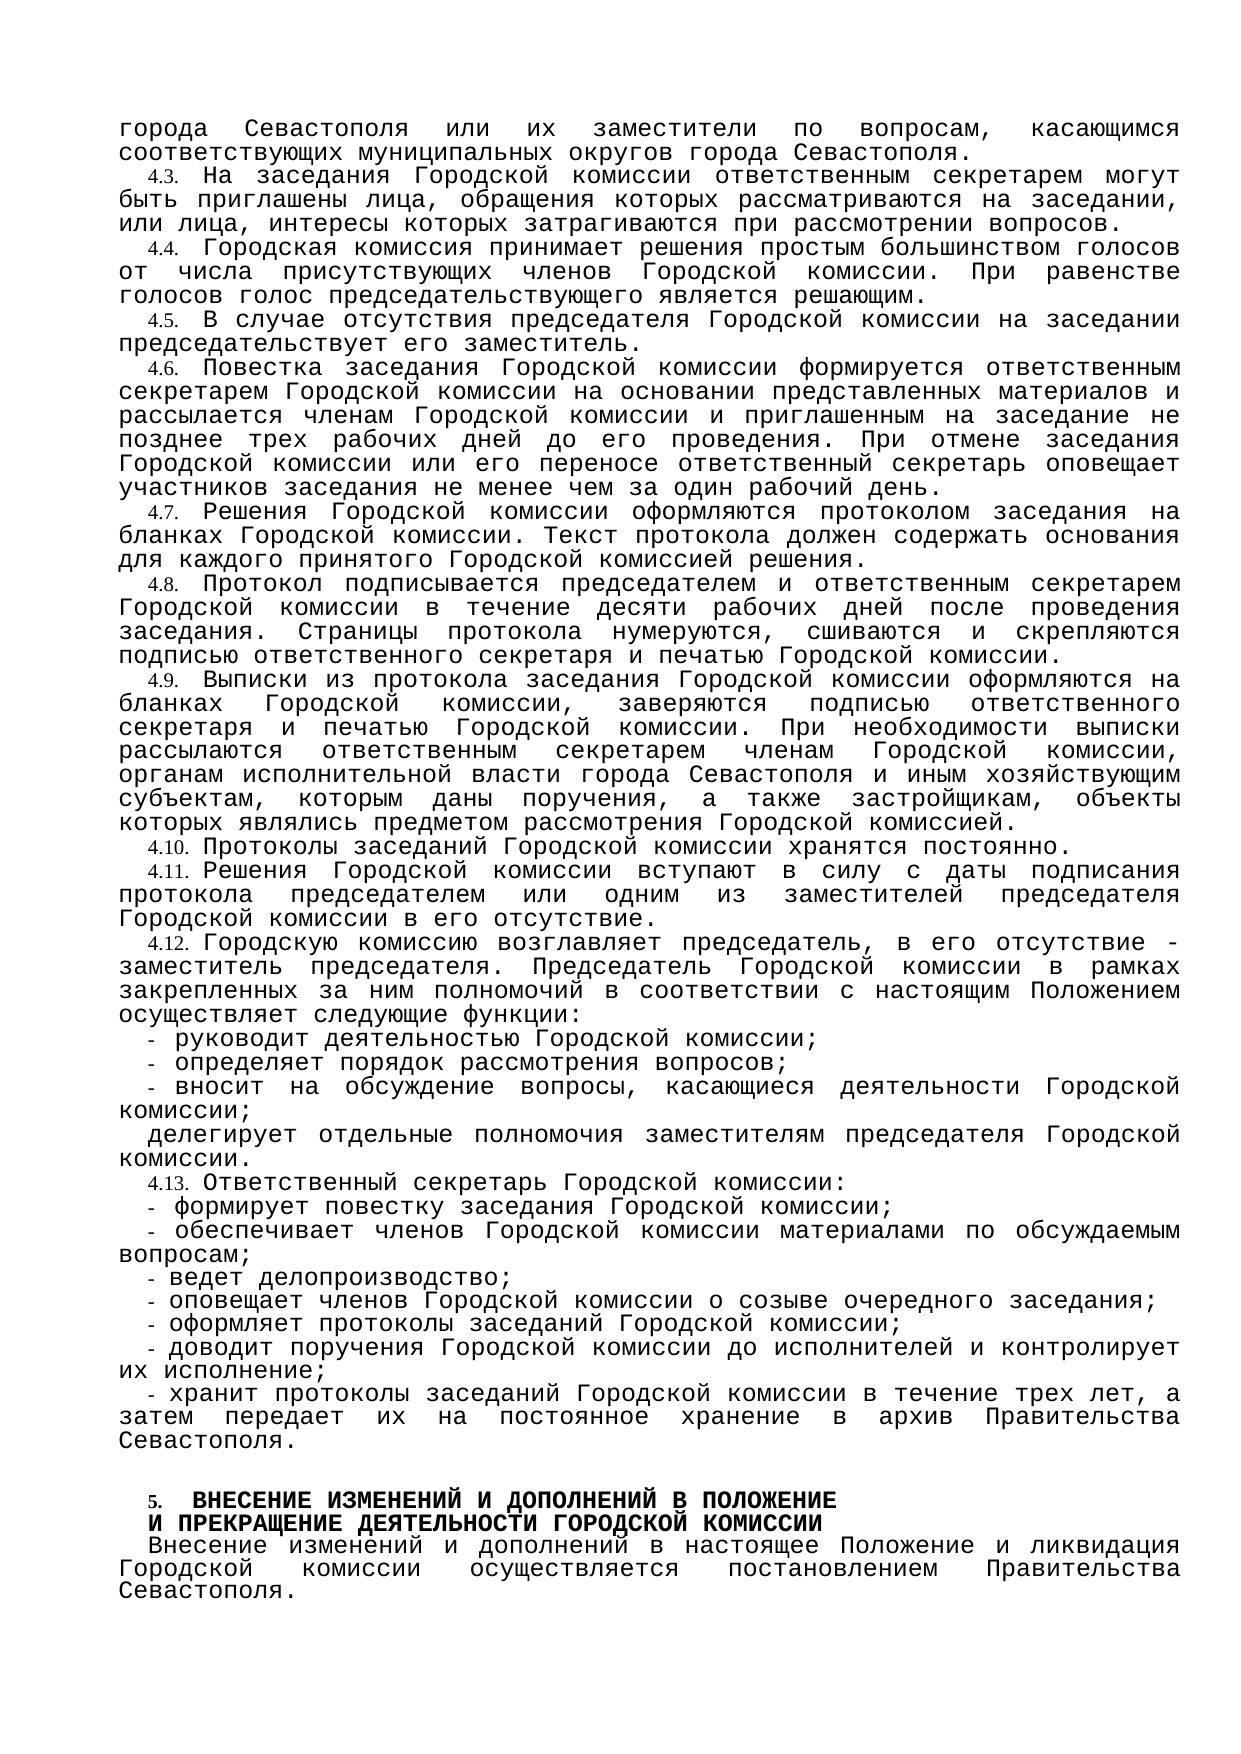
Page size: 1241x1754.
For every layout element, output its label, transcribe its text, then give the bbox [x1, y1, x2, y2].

list На заседания Городской комиссии ответственным секретарем могут быть приглашены лица, обращения которых рассматриваются на заседании, или лица, интересы которых затрагиваются при рассмотрении вопросов. [118, 165, 1181, 237]
list определяет порядок рассмотрения вопросов; [118, 1051, 1181, 1075]
text И ПРЕКРАЩЕНИЕ ДЕЯТЕЛЬНОСТИ ГОРОДСКОЙ КОМИССИИ [118, 1513, 1181, 1536]
list Ответственный секретарь Городской комиссии: [118, 1171, 1181, 1195]
list вносит на обсуждение вопросы, касающиеся деятельности Городской комиссии; [118, 1075, 1181, 1123]
list Протокол подписывается председателем и ответственным секретарем Городской комиссии в течение десяти рабочих дней после проведения заседания. Страницы протокола нумеруются, сшиваются и скрепляются подписью ответственного секретаря и печатью Городской комиссии. [118, 572, 1181, 668]
text делегирует отдельные полномочия заместителям председателя Городской комиссии. [118, 1123, 1181, 1171]
list формирует повестку заседания Городской комиссии; [118, 1195, 1181, 1219]
list Повестка заседания Городской комиссии формируется ответственным секретарем Городской комиссии на основании представленных материалов и рассылается членам Городской комиссии и приглашенным на заседание не позднее трех рабочих дней до его проведения. При отмене заседания Городской комиссии или его переносе ответственный секретарь оповещает участников заседания не менее чем за один рабочий день. [118, 356, 1181, 500]
list ВНЕСЕНИЕ ИЗМЕНЕНИЙ И ДОПОЛНЕНИЙ В ПОЛОЖЕНИЕ [118, 1491, 1181, 1513]
list Городскую комиссию возглавляет председатель, в его отсутствие - заместитель председателя. Председатель Городской комиссии в рамках закрепленных за ним полномочий в соответствии с настоящим Положением осуществляет следующие функции: [118, 931, 1181, 1027]
list Выписки из протокола заседания Городской комиссии оформляются на бланках Городской комиссии, заверяются подписью ответственного секретаря и печатью Городской комиссии. При необходимости выписки рассылаются ответственным секретарем членам Городской комиссии, органам исполнительной власти города Севастополя и иным хозяйствующим субъектам, которым даны поручения, а также застройщикам, объекты которых являлись предметом рассмотрения Городской комиссией. [118, 668, 1181, 836]
list хранит протоколы заседаний Городской комиссии в течение трех лет, а затем передает их на постоянное хранение в архив Правительства Севастополя. [118, 1383, 1181, 1453]
list доводит поручения Городской комиссии до исполнителей и контролирует их исполнение; [118, 1337, 1181, 1383]
list оповещает членов Городской комиссии о созыве очередного заседания; [118, 1290, 1181, 1313]
list Решения Городской комиссии вступают в силу с даты подписания протокола председателем или одним из заместителей председателя Городской комиссии в его отсутствие. [118, 859, 1181, 931]
list оформляет протоколы заседаний Городской комиссии; [118, 1313, 1181, 1337]
list руководит деятельностью Городской комиссии; [118, 1027, 1181, 1051]
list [118, 118, 1181, 165]
text Внесение изменений и дополнений в настоящее Положение и ликвидация Городской комиссии осуществляется постановлением Правительства Севастополя. [118, 1536, 1181, 1603]
list ведет делопроизводство; [118, 1267, 1181, 1290]
list В случае отсутствия председателя Городской комиссии на заседании председательствует его заместитель. [118, 308, 1181, 356]
list Протоколы заседаний Городской комиссии хранятся постоянно. [118, 836, 1181, 859]
list обеспечивает членов Городской комиссии материалами по обсуждаемым вопросам; [118, 1219, 1181, 1267]
list Городская комиссия принимает решения простым большинством голосов от числа присутствующих членов Городской комиссии. При равенстве голосов голос председательствующего является решающим. [118, 237, 1181, 308]
list Решения Городской комиссии оформляются протоколом заседания на бланках Городской комиссии. Текст протокола должен содержать основания для каждого принятого Городской комиссией решения. [118, 500, 1181, 572]
